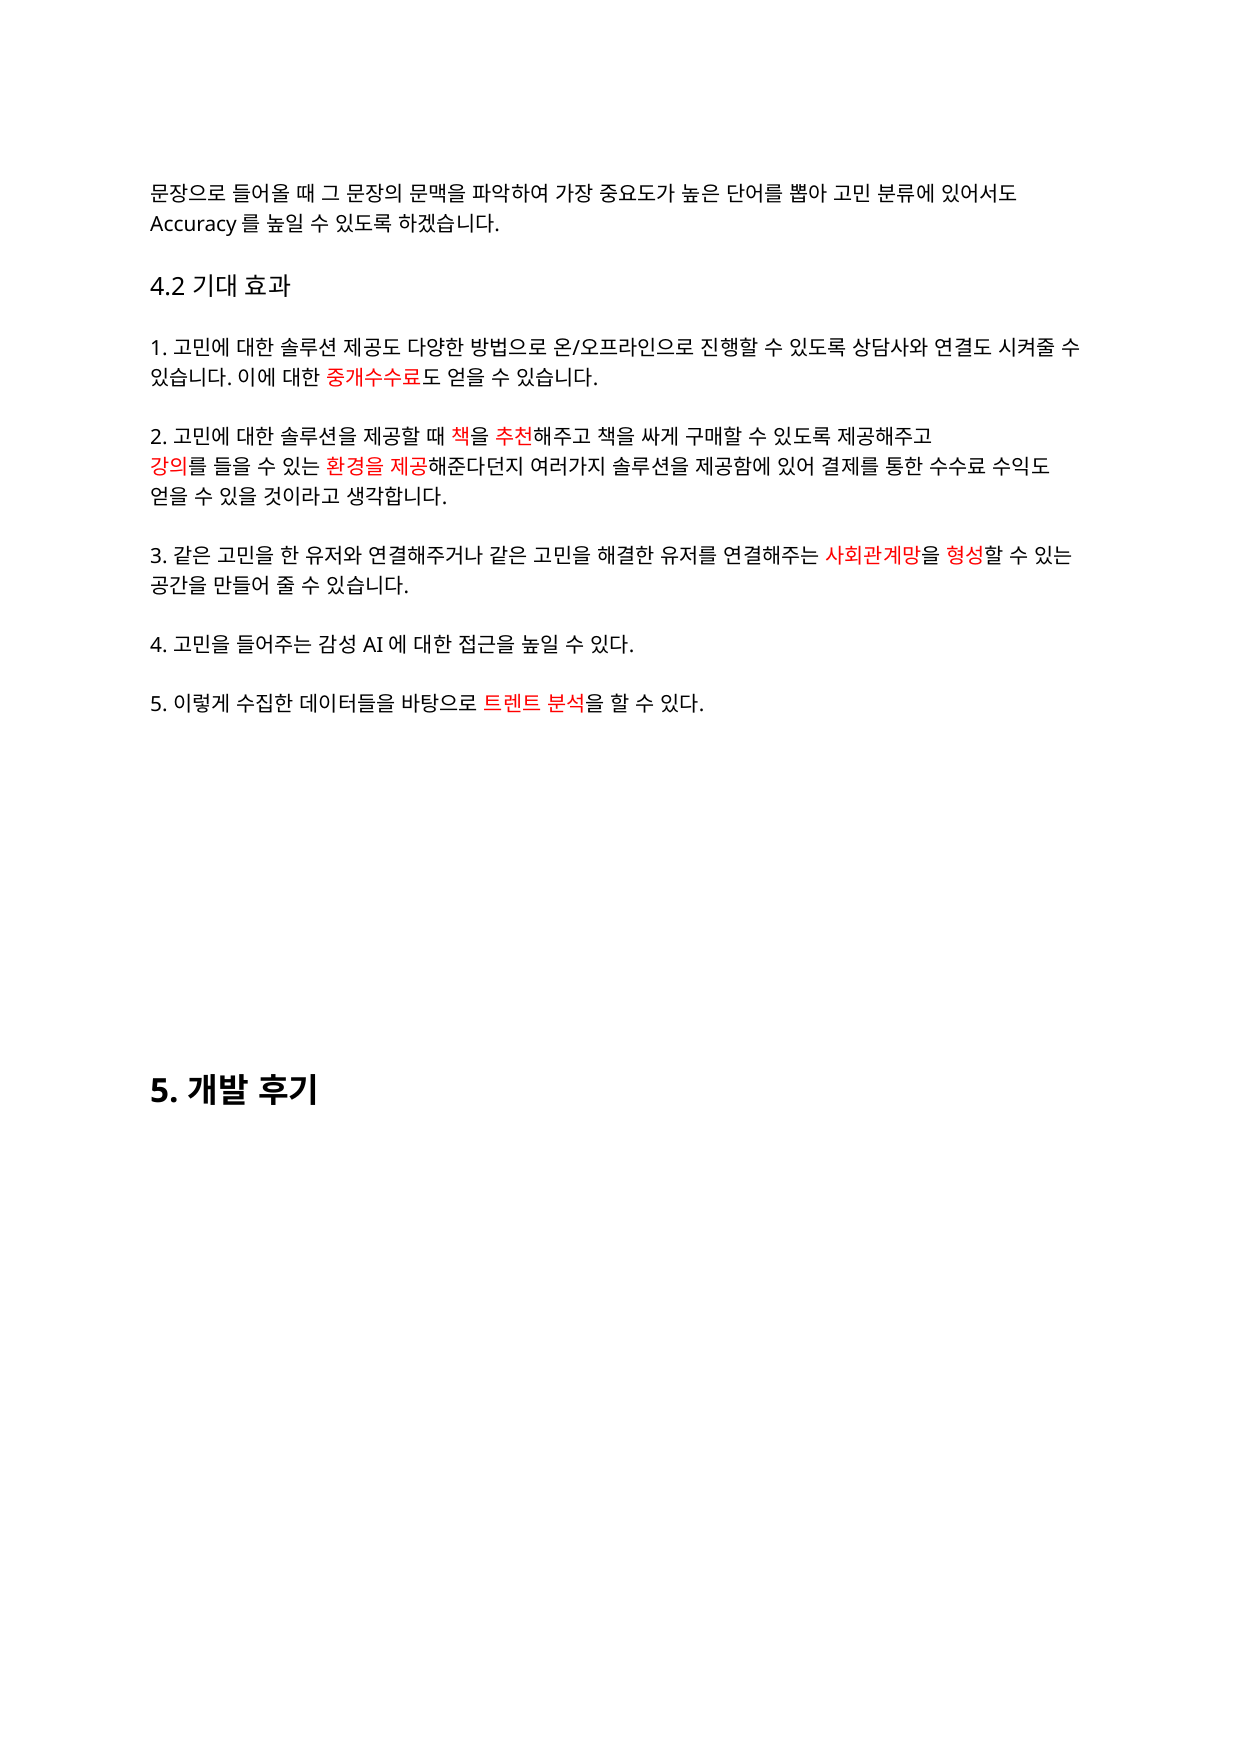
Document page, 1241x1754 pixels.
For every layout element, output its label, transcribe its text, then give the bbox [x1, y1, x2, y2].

text 5. 개발 후기 [150, 1064, 1090, 1113]
text 4.2 기대 효과 [150, 266, 1090, 302]
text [150, 177, 1090, 238]
text 2. 고민에 대한 솔루션을 제공할 때 책을 추천해주고 책을 싸게 구매할 수 있도록 제공해주고 [150, 420, 1090, 450]
text 4. 고민을 들어주는 감성 AI 에 대한 접근을 높일 수 있다. [150, 628, 1090, 658]
text 강의를 들을 수 있는 환경을 제공해준다던지 여러가지 솔루션을 제공함에 있어 결제를 통한 수수료 수익도 얻을 수 있을 것이라고 생각합니다. [150, 450, 1090, 511]
text 3. 같은 고민을 한 유저와 연결해주거나 같은 고민을 해결한 유저를 연결해주는 사회관계망을 형성할 수 있는 공간을 만들어 줄 수 있습니다. [150, 539, 1090, 600]
text 1. 고민에 대한 솔루션 제공도 다양한 방법으로 온/오프라인으로 진행할 수 있도록 상담사와 연결도 시켜줄 수 있습니다. 이에 대한 중개수수료도 얻을 수 있습니다. [150, 331, 1090, 391]
text 5. 이렇게 수집한 데이터들을 바탕으로 트렌트 분석을 할 수 있다. [150, 687, 1090, 717]
